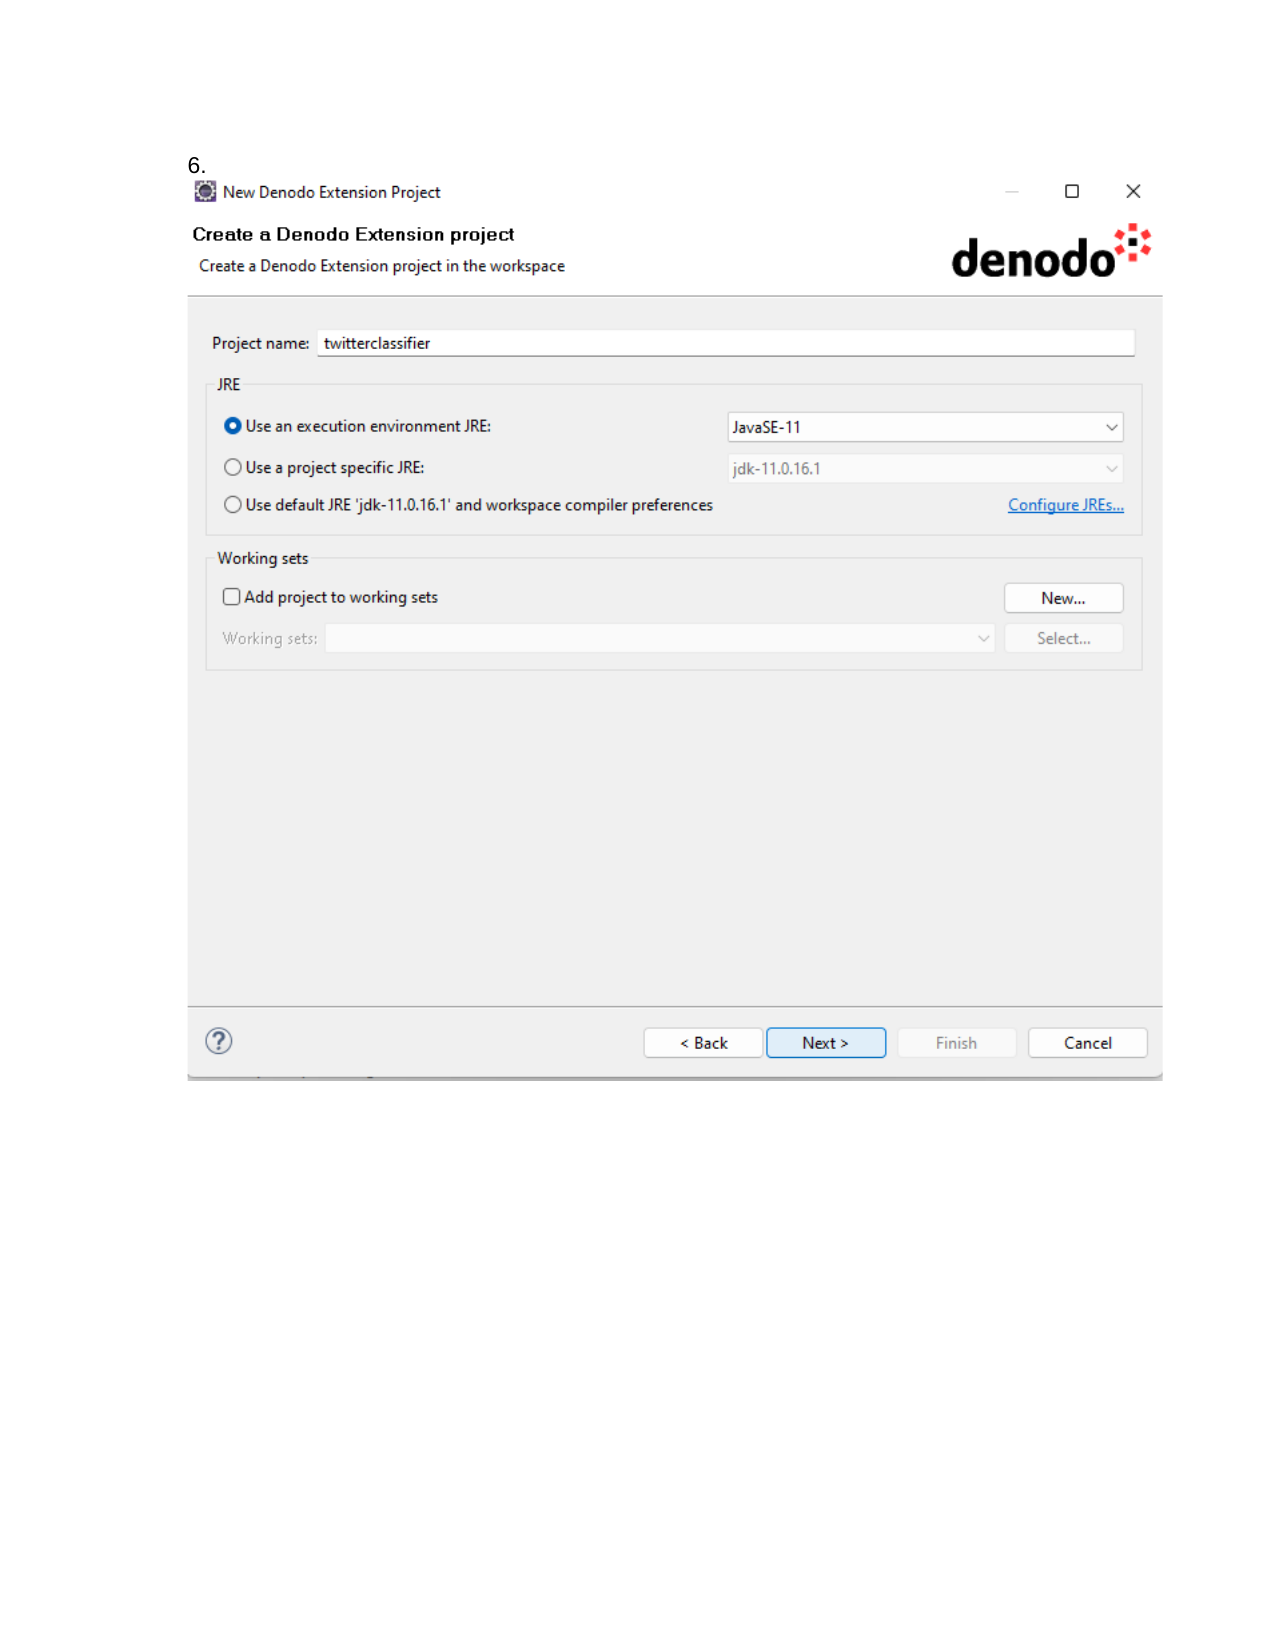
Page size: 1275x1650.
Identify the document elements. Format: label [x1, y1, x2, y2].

picture [187, 178, 1163, 1081]
